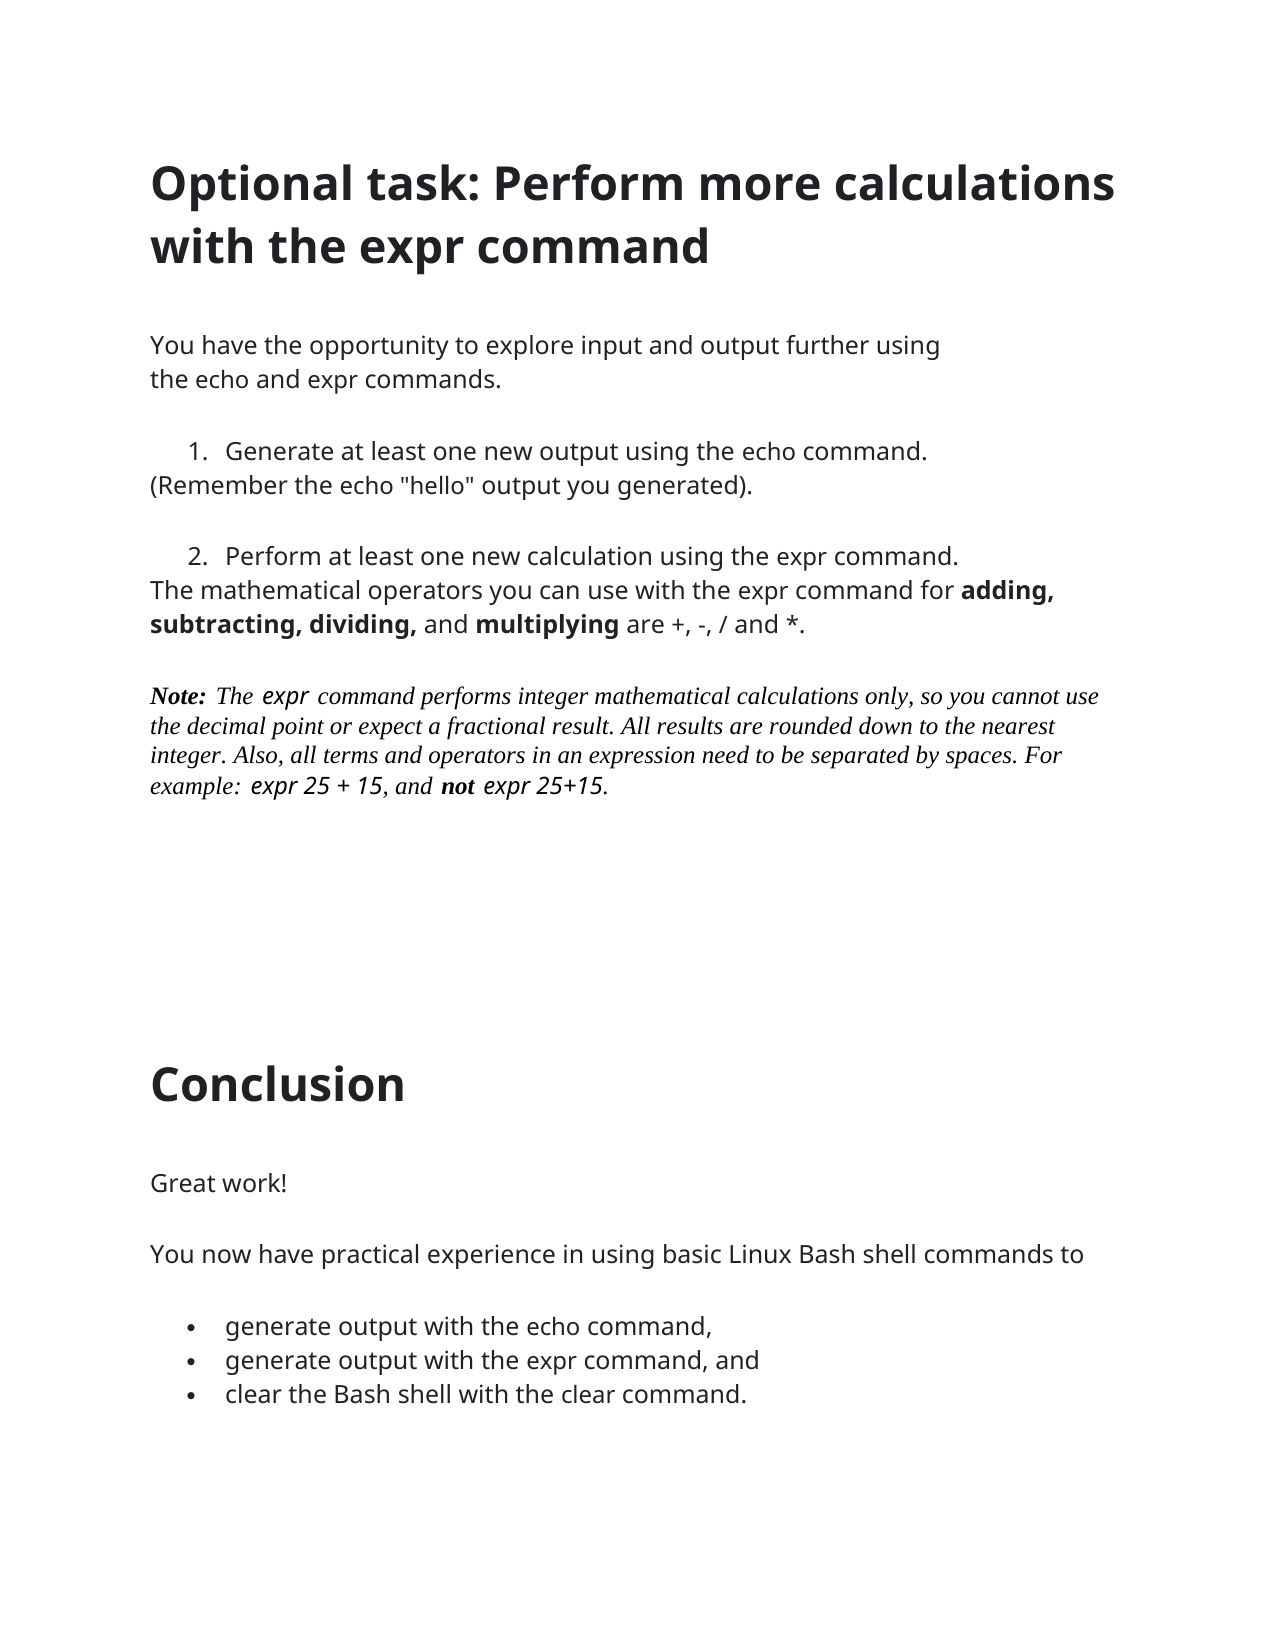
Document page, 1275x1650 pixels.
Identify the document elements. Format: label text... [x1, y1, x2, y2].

text (Remember the echo "hello" output you generated). [150, 467, 1125, 501]
list clear the Bash shell with the clear command. [187, 1376, 1125, 1411]
text Conclusion [150, 1051, 1125, 1115]
text You have the opportunity to explore input and output further using the echo and expr commands. [150, 328, 1125, 396]
list Generate at least one new output using the echo command. [187, 433, 1125, 467]
list generate output with the expr command, and [187, 1342, 1125, 1376]
text Note: The expr command performs integer mathematical calculations only, so you cannot use the decimal point or expect a fractional result. All results are rounded down to the nearest integer. Also, all terms and operators in an expression need to be separated by spaces. For example: expr 25 + 15, and not expr 25+15. [150, 679, 1125, 801]
list Perform at least one new calculation using the expr command. [187, 539, 1125, 573]
text Optional task: Perform more calculations with the expr command [150, 150, 1125, 278]
text Great work! [150, 1165, 1125, 1199]
text The mathematical operators you can use with the expr command for adding, subtracting, dividing, and multiplying are +, -, / and *. [150, 573, 1125, 641]
list generate output with the echo command, [187, 1308, 1125, 1342]
text You now have practical experience in using basic Linux Bash shell commands to [150, 1237, 1125, 1271]
